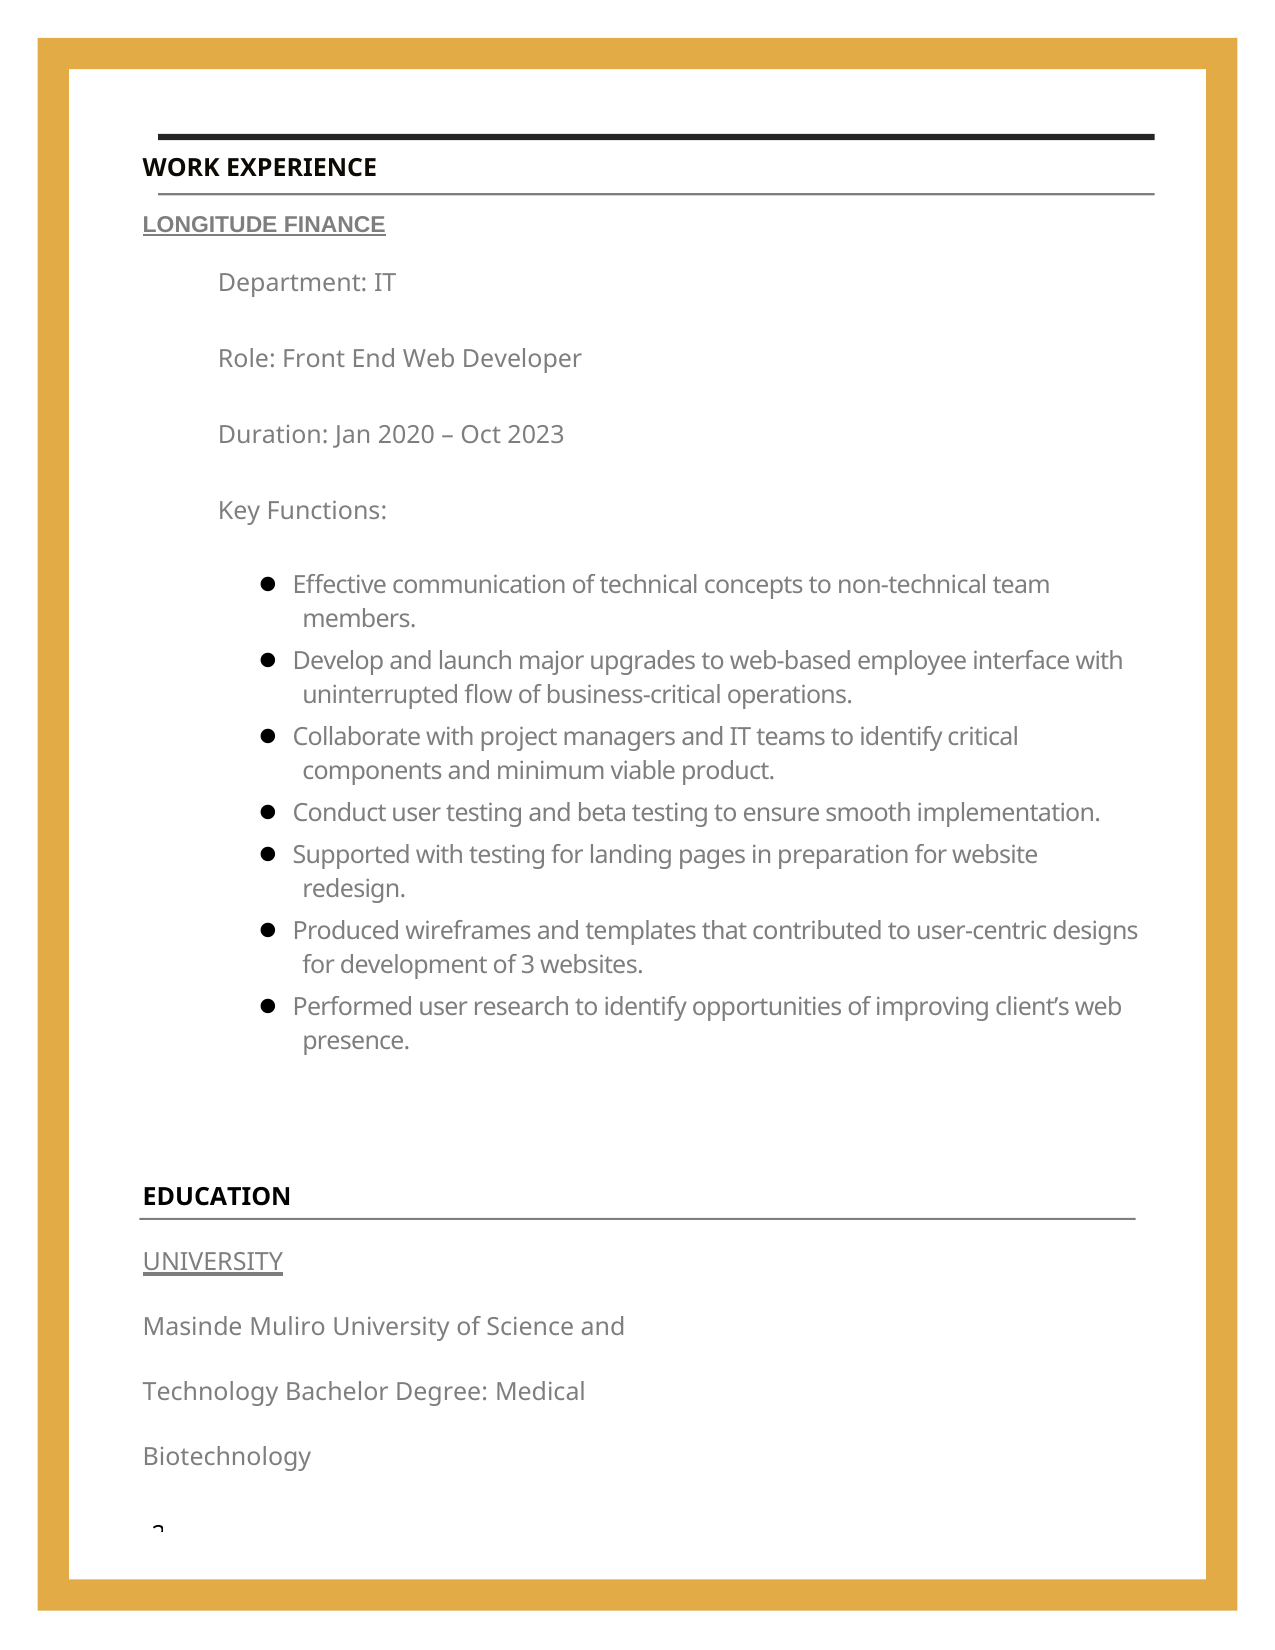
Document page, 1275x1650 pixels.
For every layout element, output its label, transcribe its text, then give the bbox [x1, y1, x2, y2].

list Collaborate with project managers and IT teams to identify critical components and minimum viable product. [258, 719, 1139, 787]
text LONGITUDE FINANCE [142, 211, 1139, 238]
text Department: IT [218, 265, 609, 299]
text Role: Front End Web Developer [218, 341, 609, 375]
text Masinde Muliro University of Science and Technology Bachelor Degree: Medical Biotechnology [142, 1309, 748, 1473]
text Duration: Jan 2020 – Oct 2023 [218, 417, 609, 451]
list Performed user research to identify opportunities of improving client’s web presence. [258, 989, 1139, 1057]
list Produced wireframes and templates that contributed to user-centric designs for development of 3 websites. [258, 913, 1139, 981]
list Supported with testing for landing pages in preparation for website redesign. [258, 837, 1139, 905]
list Effective communication of technical concepts to non-technical team members. [258, 567, 1139, 635]
text Key Functions: [218, 493, 609, 527]
subtitle EDUCATION [142, 1178, 463, 1212]
subtitle WORK EXPERIENCE [142, 150, 1139, 184]
text UNIVERSITY [142, 1243, 748, 1278]
list Develop and launch major upgrades to web-based employee interface with uninterrupted flow of business-critical operations. [258, 643, 1139, 711]
list Conduct user testing and beta testing to ensure smooth implementation. [258, 795, 1139, 829]
